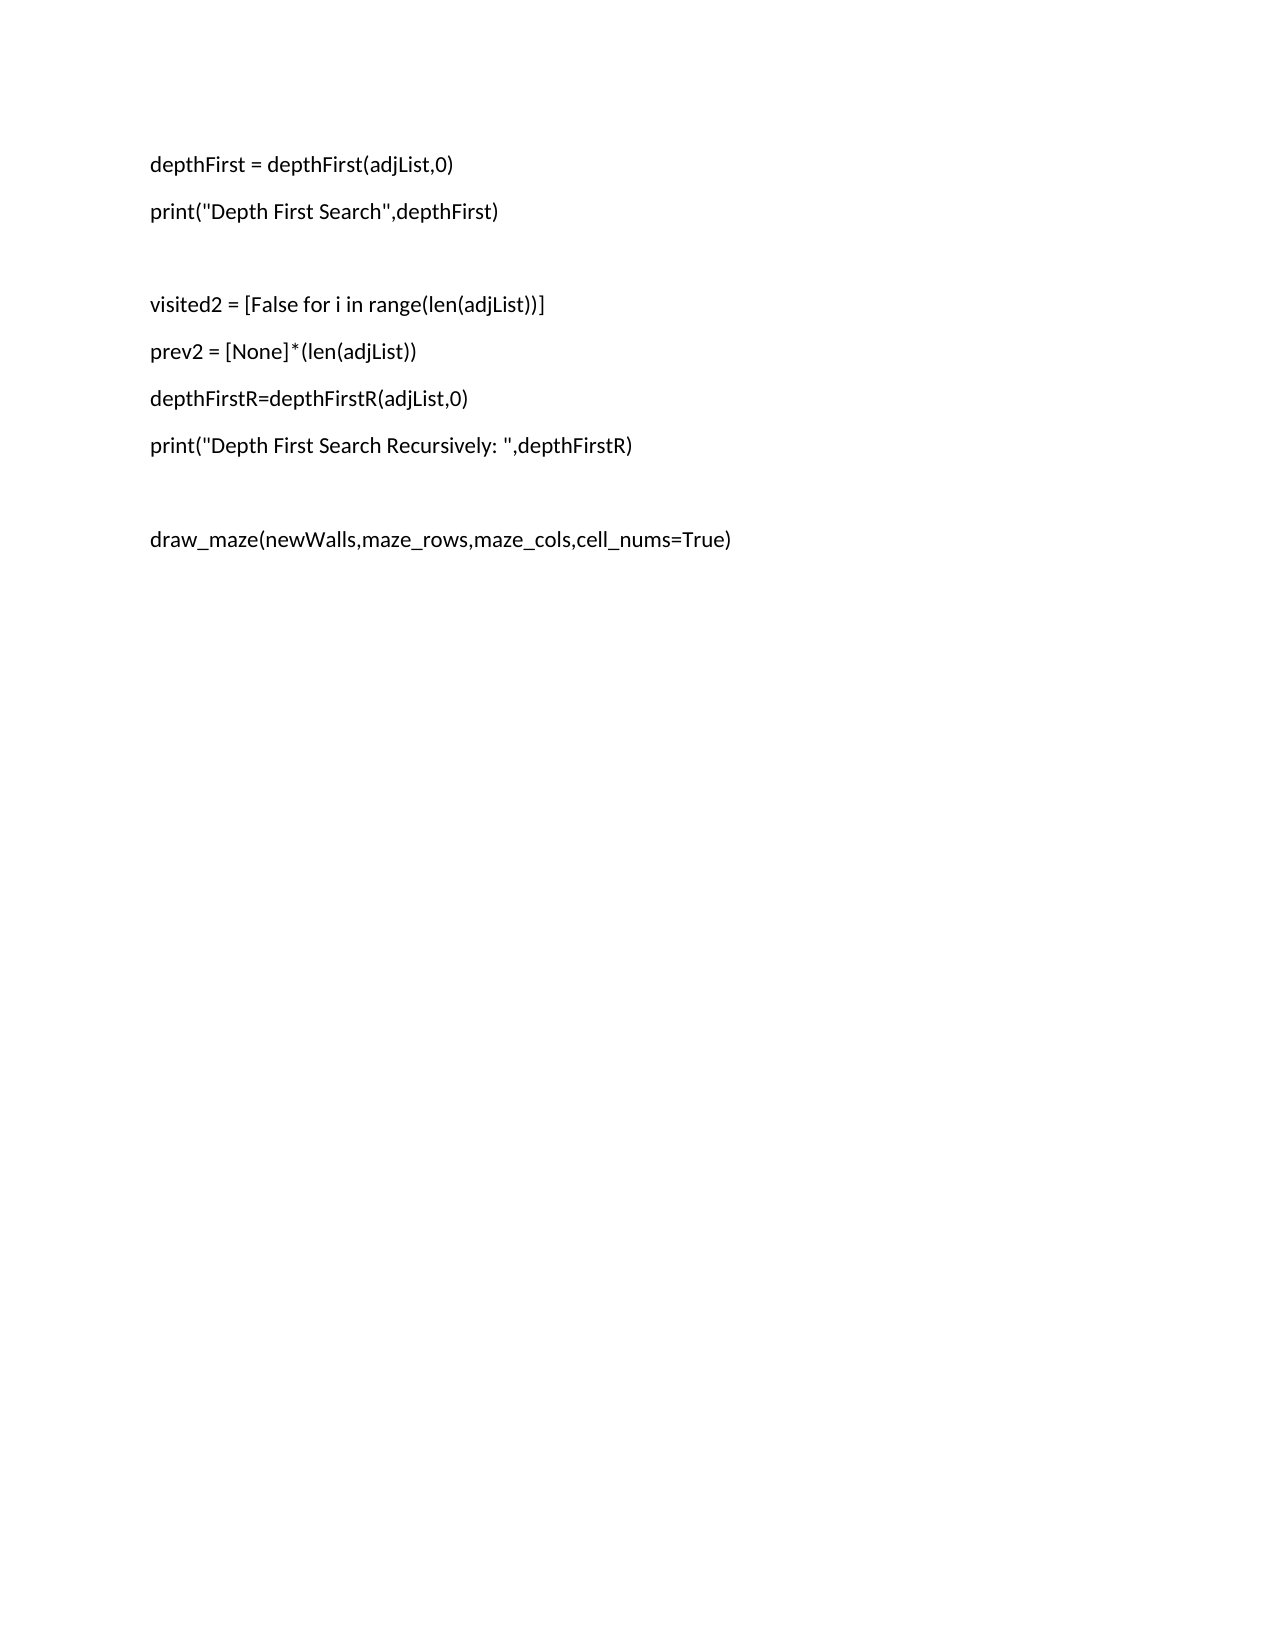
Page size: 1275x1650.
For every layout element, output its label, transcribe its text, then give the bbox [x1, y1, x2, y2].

text depthFirstR=depthFirstR(adjList,0) [150, 384, 1125, 412]
text depthFirst = depthFirst(adjList,0) [150, 150, 1125, 178]
text visited2 = [False for i in range(len(adjList))] [150, 291, 1125, 319]
text draw_maze(newWalls,maze_rows,maze_cols,cell_nums=True) [150, 525, 1125, 553]
text print("Depth First Search",depthFirst) [150, 197, 1125, 225]
text print("Depth First Search Recursively: ",depthFirstR) [150, 431, 1125, 459]
text prev2 = [None]*(len(adjList)) [150, 337, 1125, 366]
